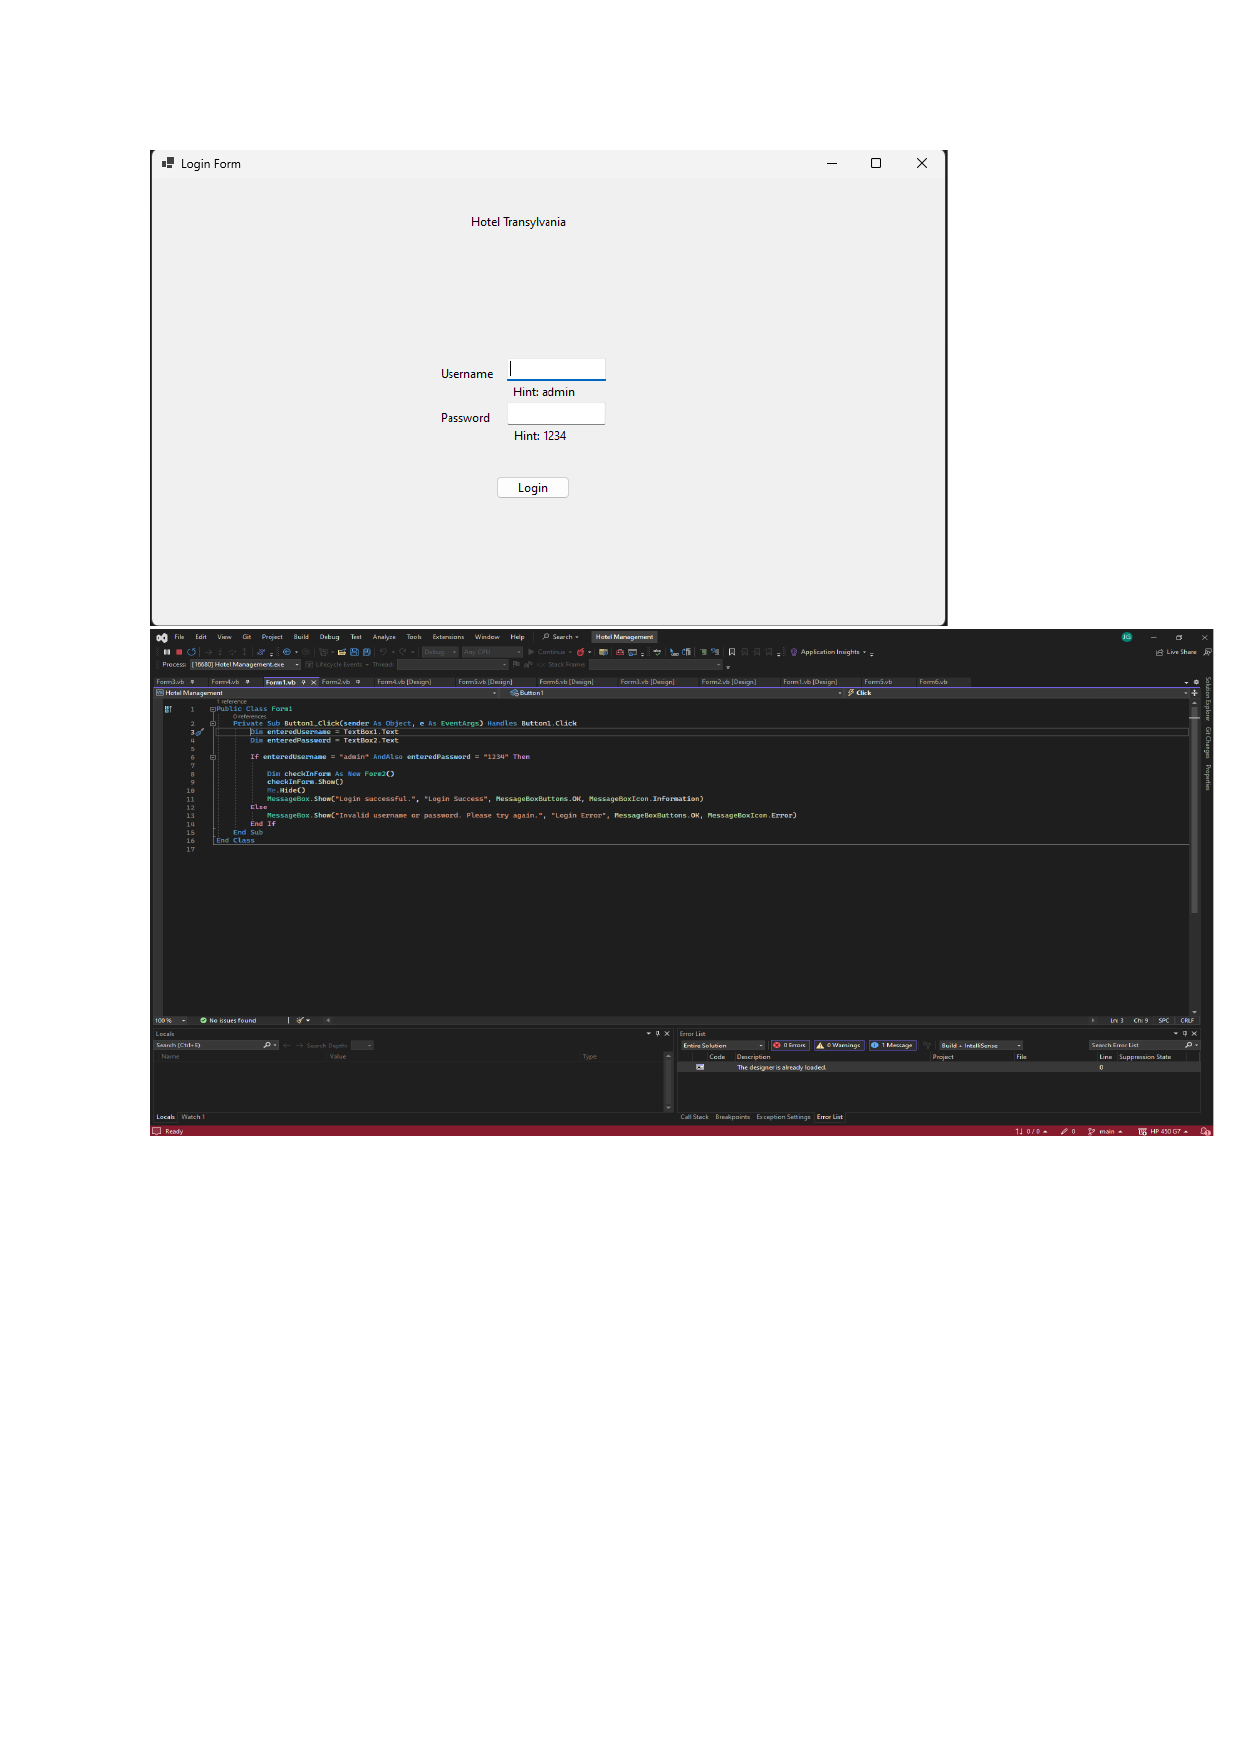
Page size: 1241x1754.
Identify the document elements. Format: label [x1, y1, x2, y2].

picture [150, 629, 1214, 1136]
picture [150, 150, 948, 626]
